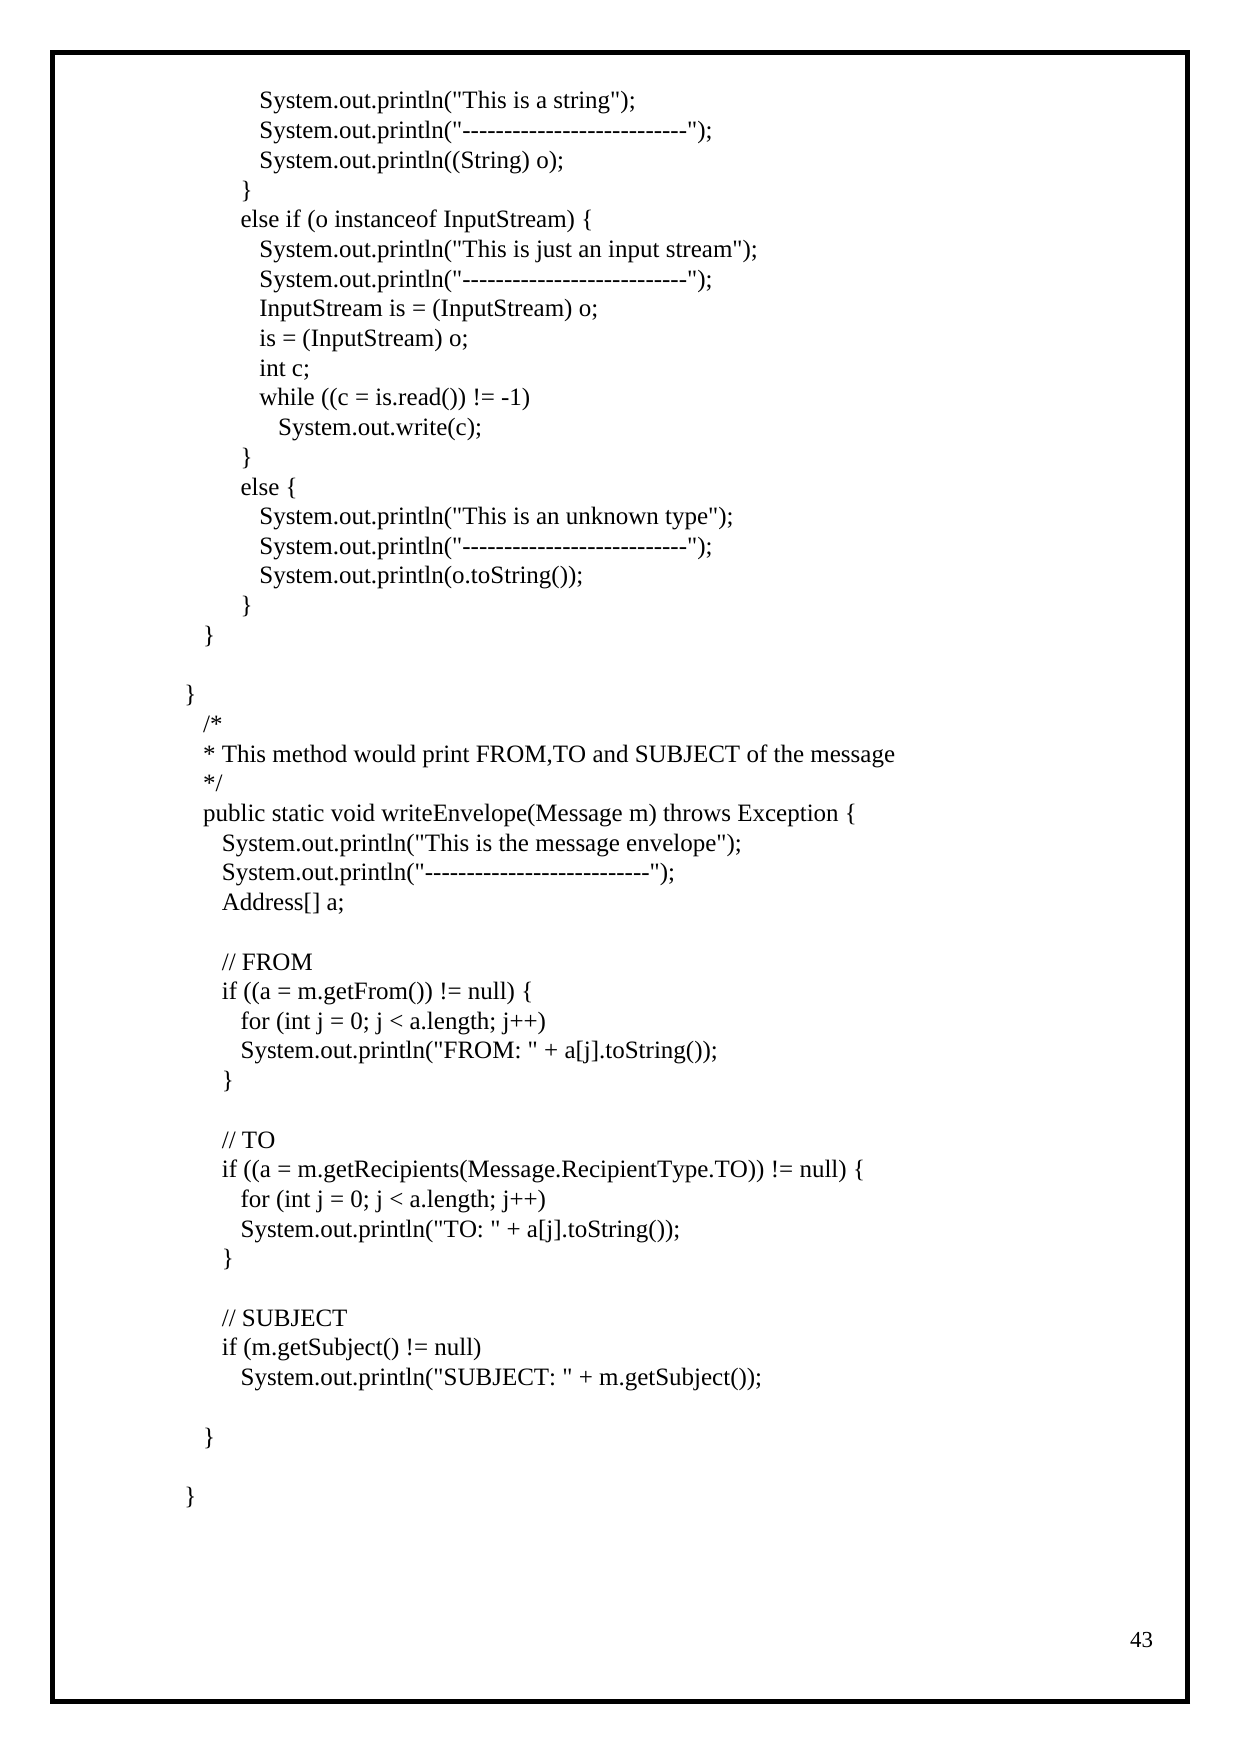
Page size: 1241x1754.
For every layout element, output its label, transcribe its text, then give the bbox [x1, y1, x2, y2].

text while ((c = is.read()) != -1) [184, 382, 1165, 411]
text } [184, 1480, 1165, 1510]
text else { [184, 471, 1165, 500]
text System.out.println(o.toString()); [184, 560, 1165, 589]
text // SUBJECT [184, 1302, 1165, 1332]
text System.out.write(c); [184, 411, 1165, 441]
text else if (o instanceof InputStream) { [184, 203, 1165, 233]
text System.out.println((String) o); [184, 144, 1165, 174]
text } [184, 619, 1165, 649]
text Address[] a; [184, 886, 1165, 916]
text System.out.println("This is the message envelope"); [184, 827, 1165, 857]
text if (m.getSubject() != null) [184, 1332, 1165, 1361]
text for (int j = 0; j < a.length; j++) [184, 1005, 1165, 1035]
text System.out.println("SUBJECT: " + m.getSubject()); [184, 1361, 1165, 1391]
text } [184, 1242, 1165, 1272]
text System.out.println("---------------------------"); [184, 530, 1165, 560]
text } [184, 678, 1165, 708]
text System.out.println("This is just an input stream"); [184, 233, 1165, 263]
text */ [184, 767, 1165, 797]
text System.out.println("---------------------------"); [184, 114, 1165, 144]
text System.out.println("This is an unknown type"); [184, 500, 1165, 530]
text int c; [184, 352, 1165, 382]
text } [184, 1064, 1165, 1094]
text } [184, 1421, 1165, 1450]
text InputStream is = (InputStream) o; [184, 292, 1165, 322]
text public static void writeEnvelope(Message m) throws Exception { [184, 797, 1165, 827]
text System.out.println("---------------------------"); [184, 263, 1165, 292]
text * This method would print FROM,TO and SUBJECT of the message [184, 738, 1165, 767]
text System.out.println("---------------------------"); [184, 857, 1165, 886]
text /* [184, 708, 1165, 738]
text // FROM [184, 946, 1165, 975]
text is = (InputStream) o; [184, 322, 1165, 352]
text } [184, 589, 1165, 619]
text if ((a = m.getFrom()) != null) { [184, 975, 1165, 1005]
text System.out.println("FROM: " + a[j].toString()); [184, 1035, 1165, 1064]
text System.out.println("This is a string"); [184, 85, 1165, 114]
text if ((a = m.getRecipients(Message.RecipientType.TO)) != null) { [184, 1153, 1165, 1183]
text System.out.println("TO: " + a[j].toString()); [184, 1213, 1165, 1242]
text } [184, 441, 1165, 471]
text for (int j = 0; j < a.length; j++) [184, 1183, 1165, 1213]
text } [184, 174, 1165, 203]
text // TO [184, 1124, 1165, 1153]
